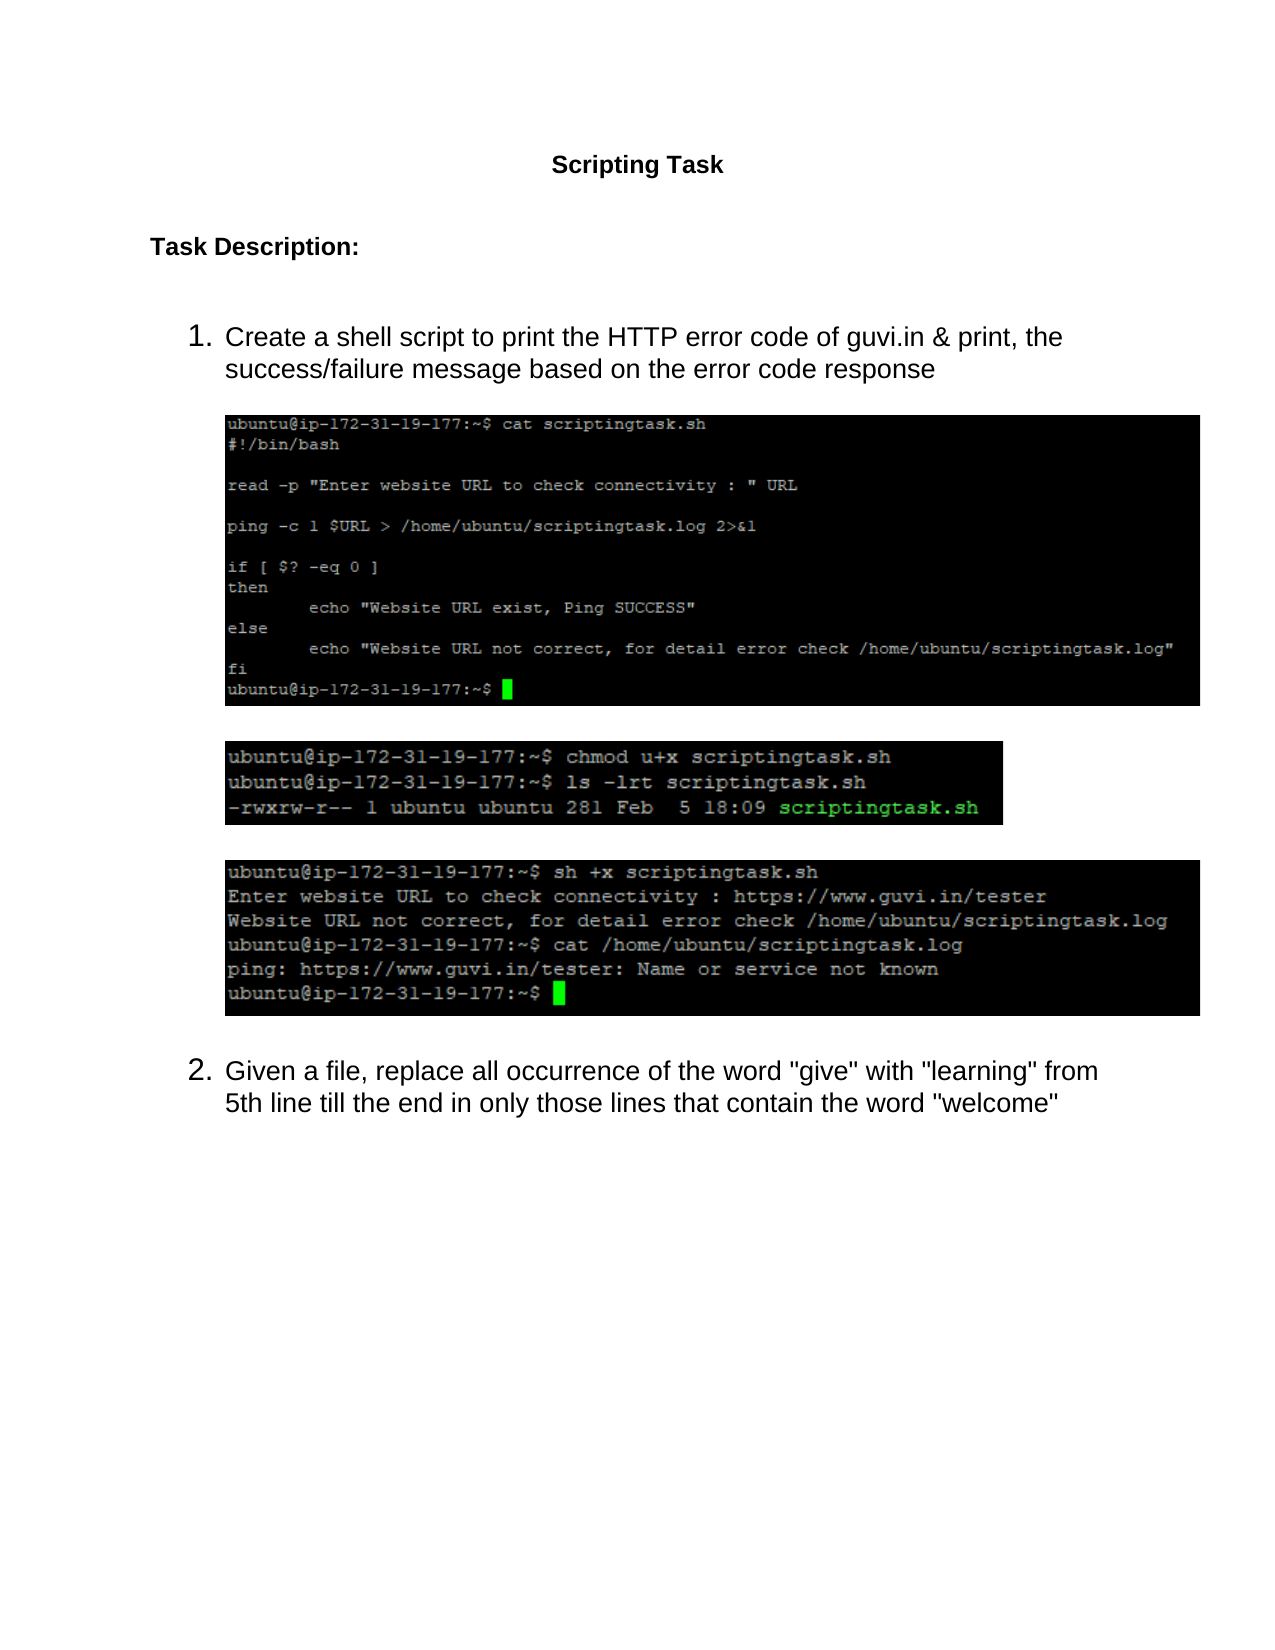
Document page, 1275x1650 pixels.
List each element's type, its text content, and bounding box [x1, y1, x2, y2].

list Create a shell script to print the HTTP error code of guvi.in & print, the success/failure message based on the error code response [187, 317, 1125, 384]
picture [225, 741, 1004, 825]
text Task Description: [150, 232, 1125, 261]
picture [225, 860, 1200, 1016]
picture [225, 415, 1200, 706]
list Given a file, replace all occurrence of the word "give" with "learning" from 5th line till the end in only those lines that contain the word "welcome" [187, 1051, 1125, 1118]
text Scripting Task [150, 150, 1125, 179]
